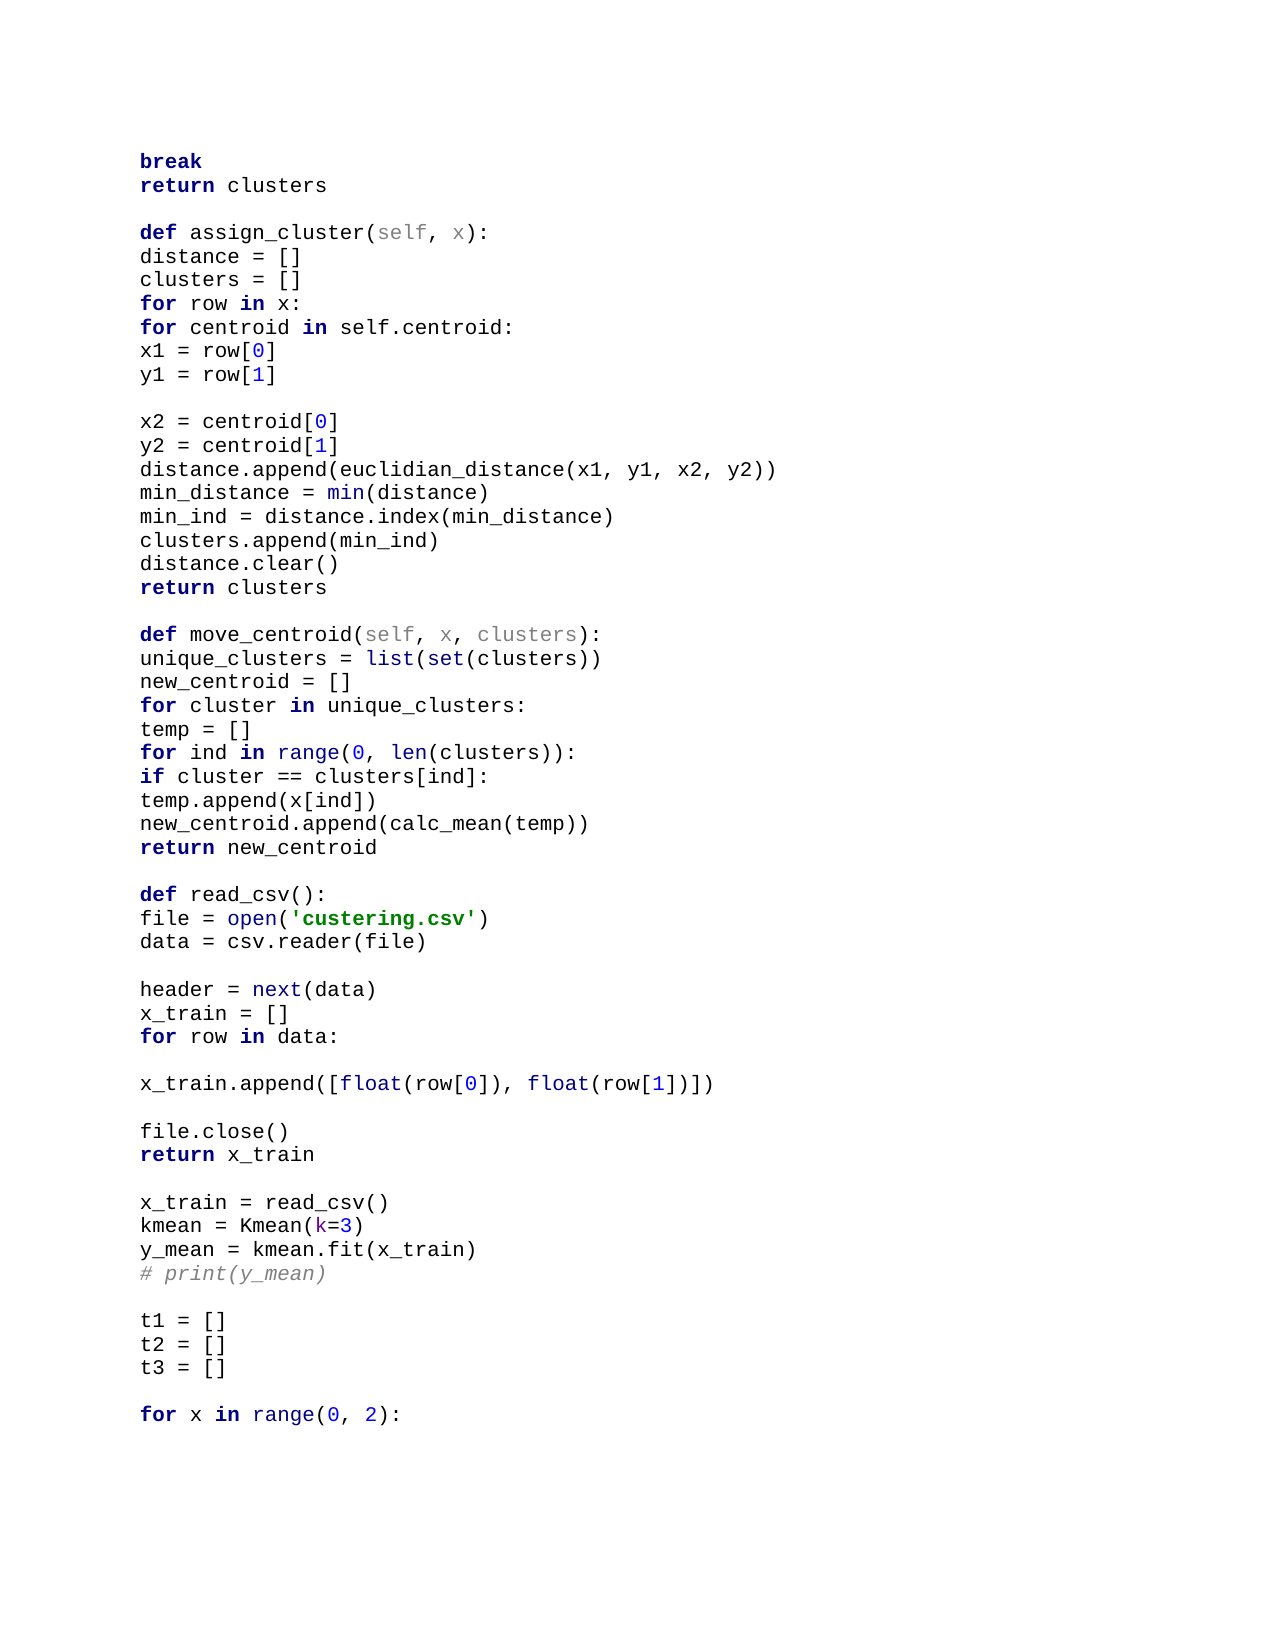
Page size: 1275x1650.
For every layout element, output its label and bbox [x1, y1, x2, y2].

text [139, 151, 1164, 1428]
